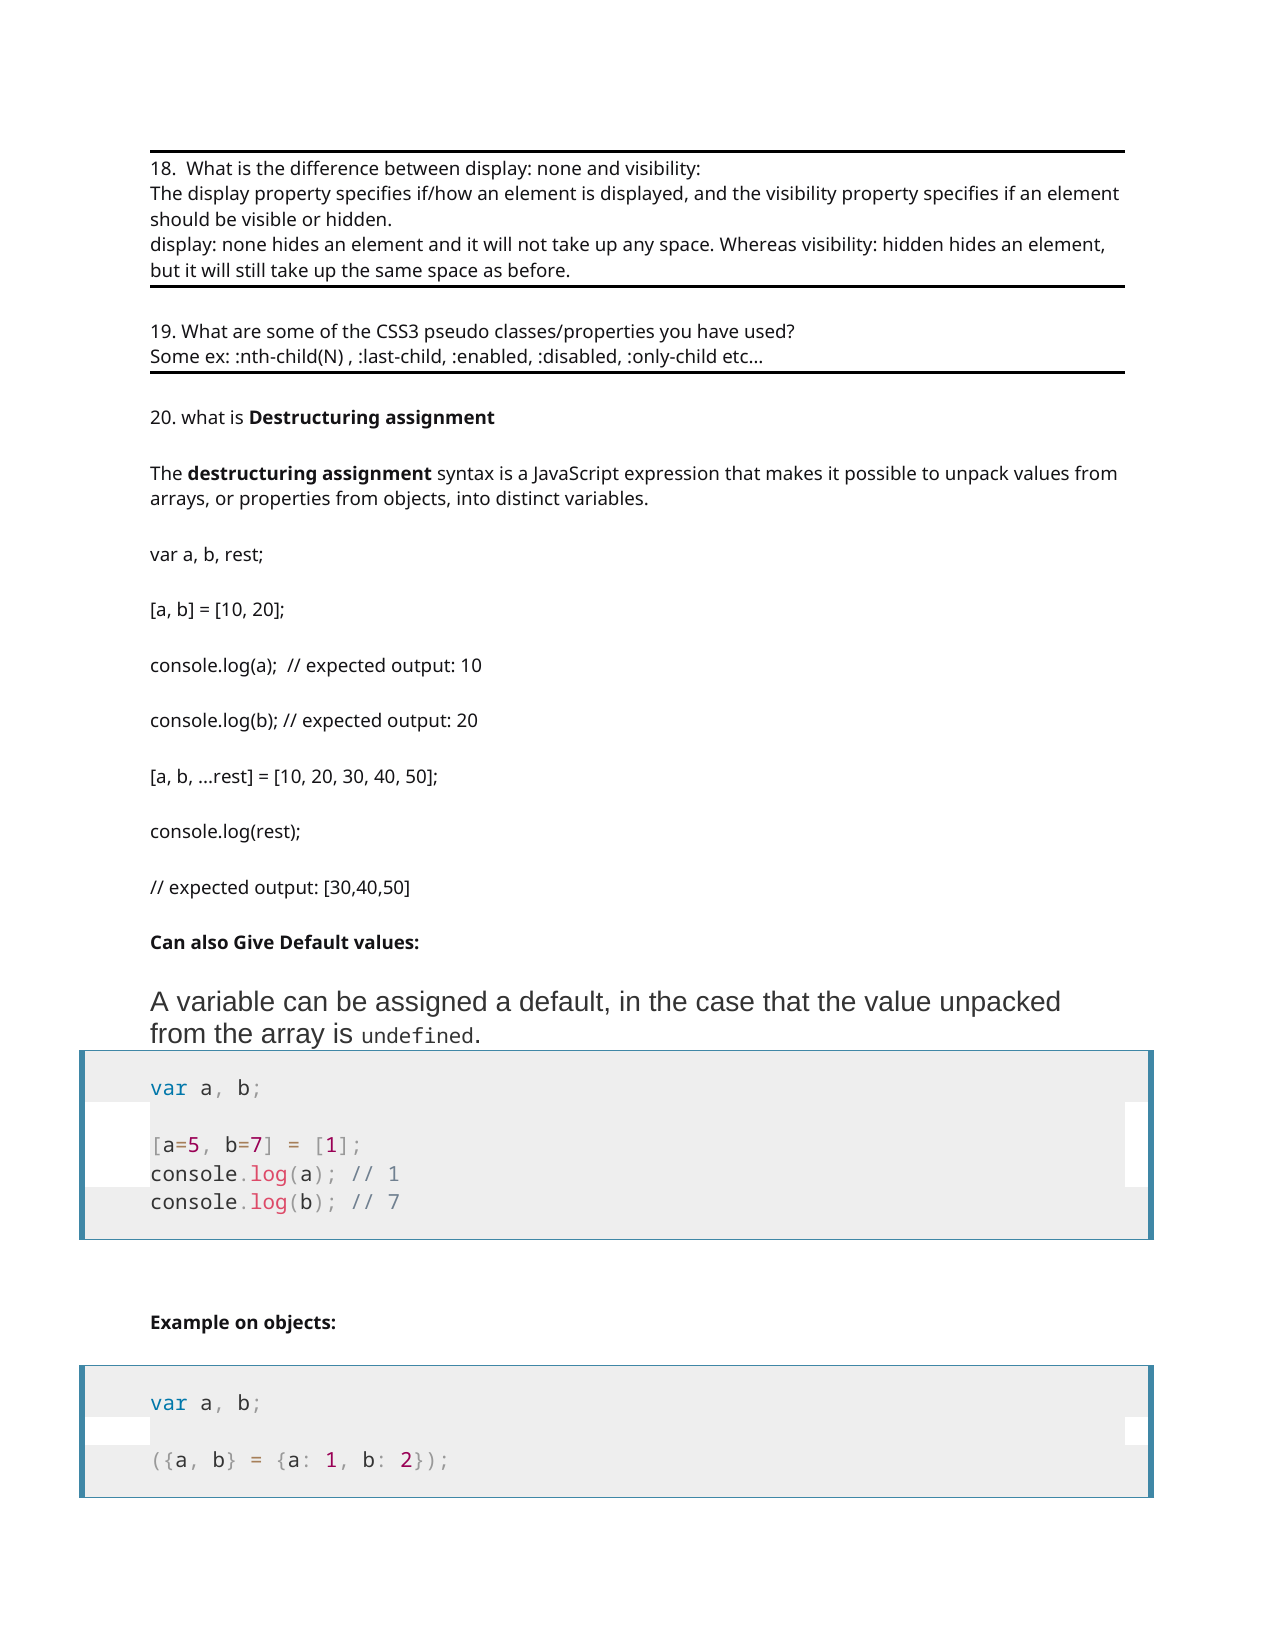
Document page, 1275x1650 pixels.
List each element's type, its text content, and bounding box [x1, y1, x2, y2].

text var a, b; [85, 1051, 1148, 1102]
text 18. What is the difference between display: none and visibility: The display property specifies if/how an element is displayed, and the visibility property specifies if an element should be visible or hidden. display: none hides an element and it will not take up any space. Whereas visibility: hidden hides an element, but it will still take up the same space as before. [150, 153, 1125, 285]
text [a, b, ...rest] = [10, 20, 30, 40, 50]; [150, 763, 1125, 788]
text 19. What are some of the CSS3 pseudo classes/properties you have used? Some ex: :nth-child(N) , :last-child, :enabled, :disabled, :only-child etc… [150, 318, 1125, 371]
text [a=5, b=7] = [1]; [150, 1130, 1125, 1159]
text console.log(b); // 7 [85, 1164, 1148, 1239]
text console.log(b); // expected output: 20 [150, 707, 1125, 733]
text console.log(rest); [150, 818, 1125, 844]
text var a, b, rest; [150, 541, 1125, 566]
text [a, b] = [10, 20]; [150, 596, 1125, 622]
text Example on objects: [150, 1309, 1125, 1335]
text // expected output: [30,40,50] [150, 874, 1125, 899]
text var a, b; [85, 1366, 1148, 1417]
text The destructuring assignment syntax is a JavaScript expression that makes it possible to unpack values from arrays, or properties from objects, into distinct variables. [150, 460, 1125, 511]
text 20. what is Destructuring assignment [150, 404, 1125, 430]
text console.log(a); // expected output: 10 [150, 652, 1125, 677]
text A variable can be assigned a default, in the case that the value unpacked from the array is undefined. [150, 985, 1125, 1050]
text Can also Give Default values: [150, 929, 1125, 955]
text ({a, b} = {a: 1, b: 2}); [85, 1422, 1148, 1497]
